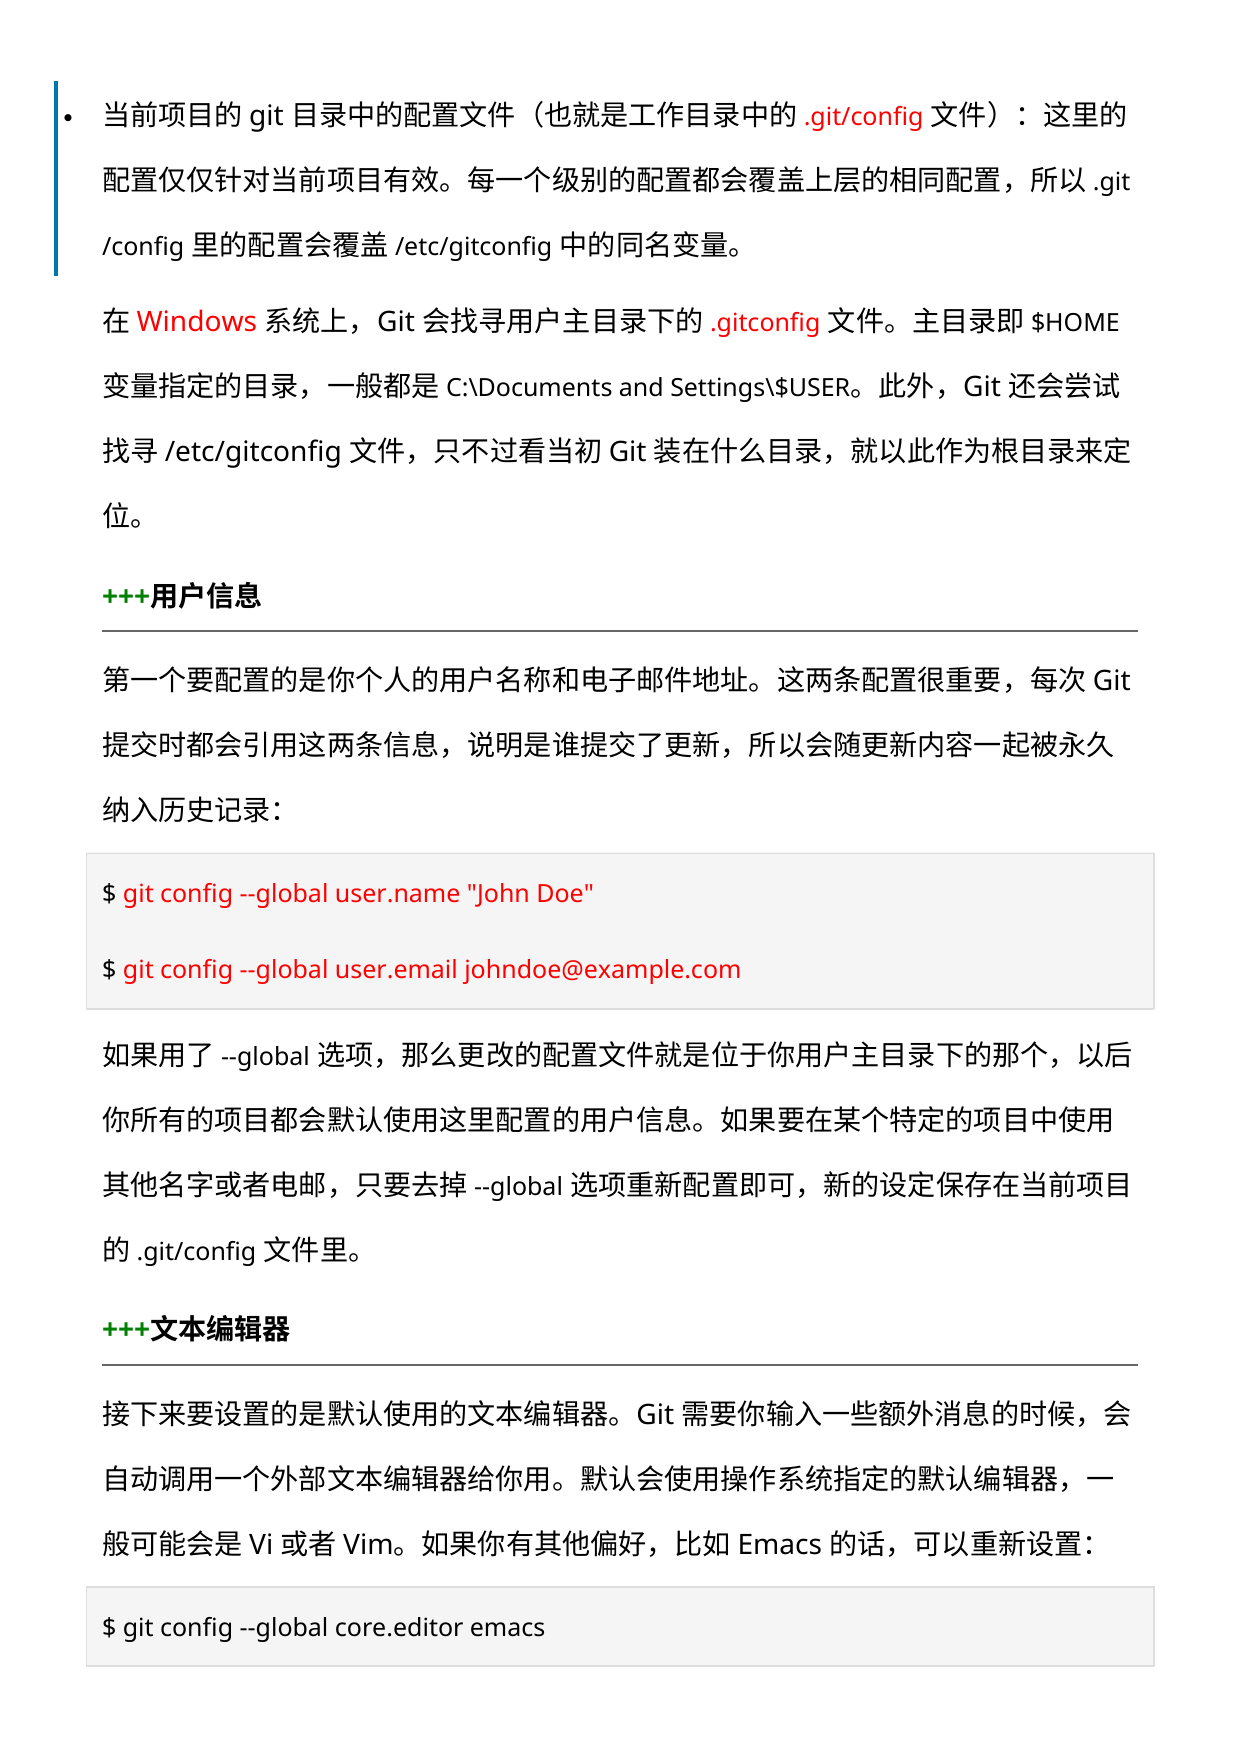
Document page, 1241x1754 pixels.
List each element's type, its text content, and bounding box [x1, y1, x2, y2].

subtitle +++文本编辑器 [102, 1295, 1138, 1364]
subtitle +++用户信息 [102, 561, 1138, 630]
text 接下来要设置的是默认使用的文本编辑器。Git 需要你输入一些额外消息的时候，会自动调用一个外部文本编辑器给你用。默认会使用操作系统指定的默认编辑器，一般可能会是 Vi 或者 Vim。如果你有其他偏好，比如 Emacs 的话，可以重新设置： [102, 1380, 1138, 1575]
text 如果用了 --global 选项，那么更改的配置文件就是位于你用户主目录下的那个，以后你所有的项目都会默认使用这里配置的用户信息。如果要在某个特定的项目中使用其他名字或者电邮，只要去掉 --global 选项重新配置即可，新的设定保存在当前项目的 .git/config 文件里。 [102, 1021, 1138, 1281]
text $ git config --global core.editor emacs [87, 1588, 1153, 1665]
text $ git config --global user.email johndoe@example.com [87, 929, 1153, 1008]
text 在 Windows 系统上，Git 会找寻用户主目录下的 .gitconfig 文件。主目录即 $HOME 变量指定的目录，一般都是 C:\Documents and Settings\$USER。此外，Git 还会尝试找寻 /etc/gitconfig 文件，只不过看当初 Git 装在什么目录，就以此作为根目录来定位。 [102, 287, 1138, 547]
list 当前项目的 git 目录中的配置文件（也就是工作目录中的 .git/config 文件）：这里的配置仅仅针对当前项目有效。每一个级别的配置都会覆盖上层的相同配置，所以 .git/config 里的配置会覆盖 /etc/gitconfig 中的同名变量。 [58, 81, 1138, 276]
text 第一个要配置的是你个人的用户名称和电子邮件地址。这两条配置很重要，每次 Git 提交时都会引用这两条信息，说明是谁提交了更新，所以会随更新内容一起被永久纳入历史记录： [102, 646, 1138, 841]
text $ git config --global user.name "John Doe" [87, 854, 1153, 925]
